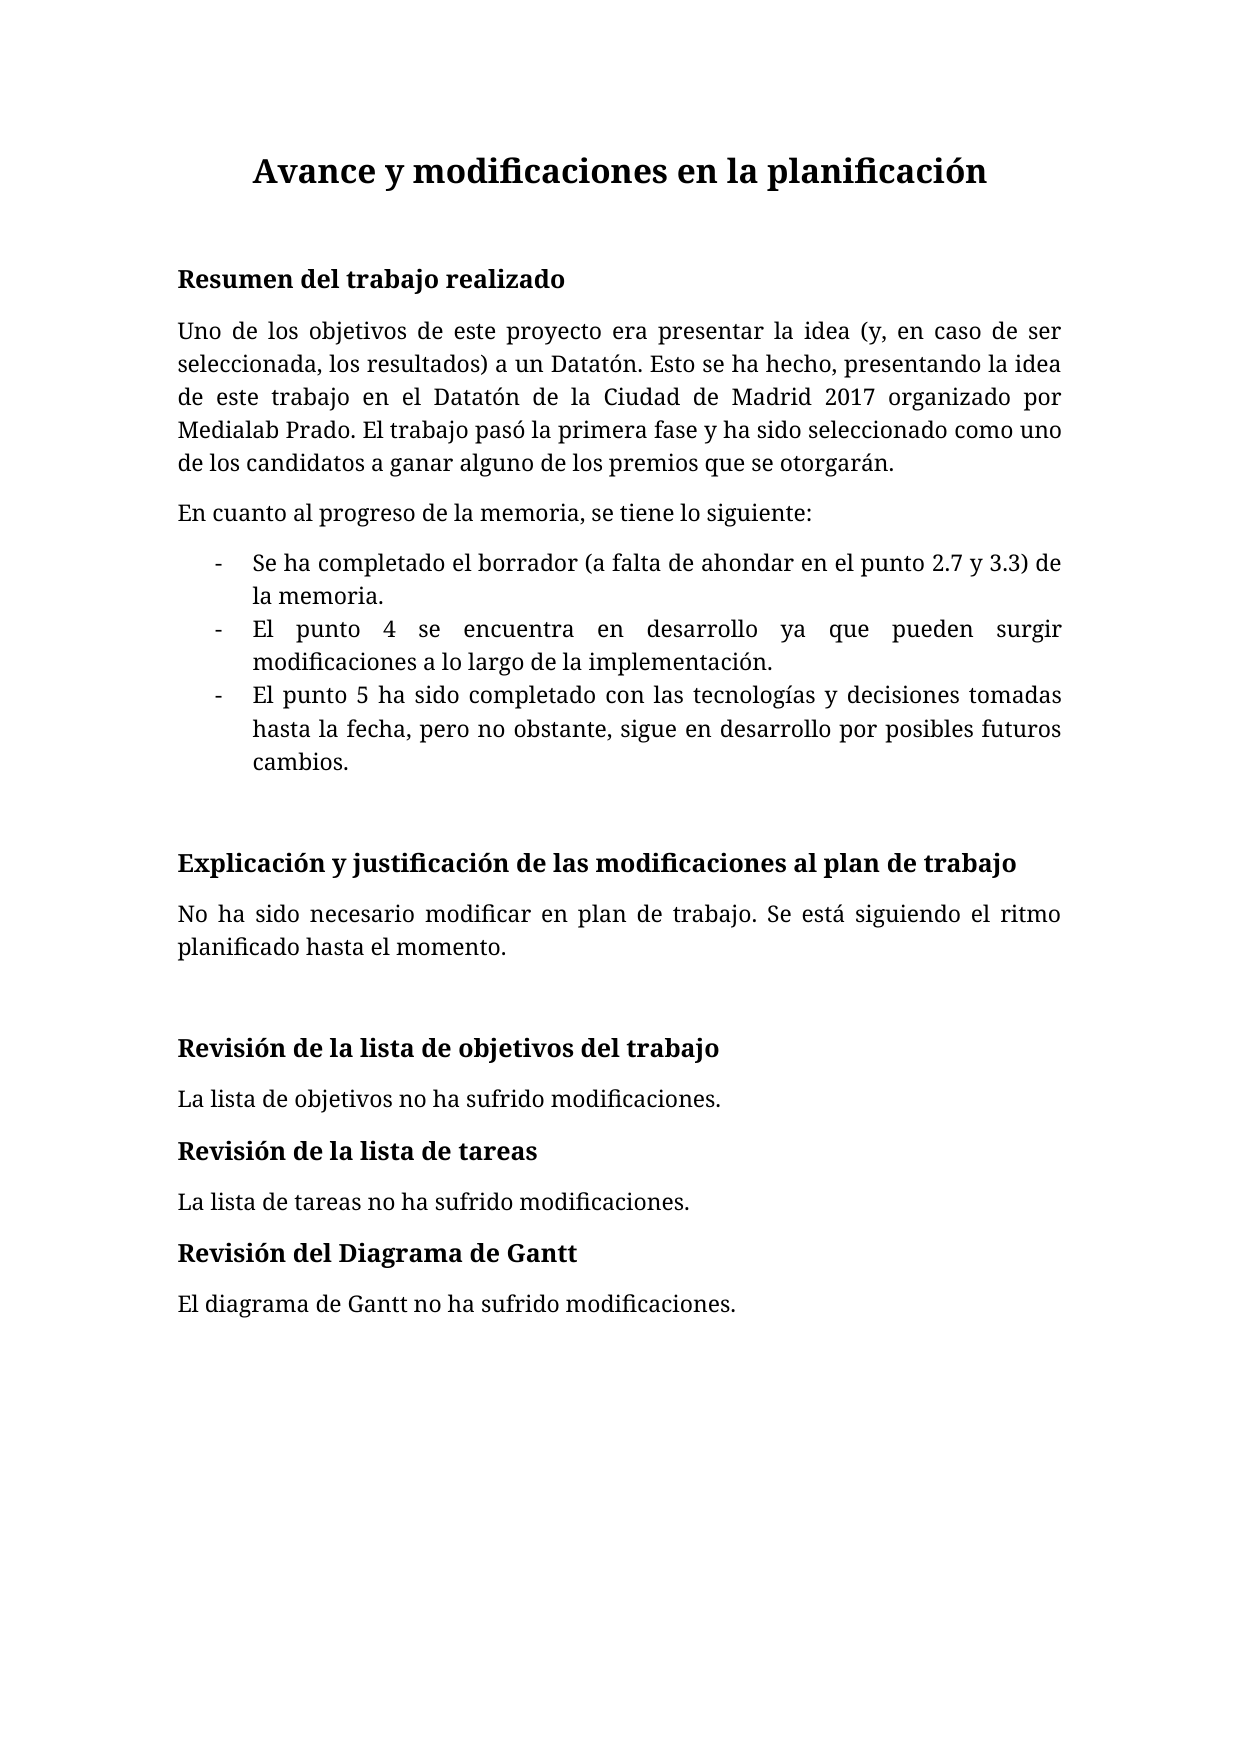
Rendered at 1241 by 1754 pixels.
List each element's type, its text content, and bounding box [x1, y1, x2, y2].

list Se ha completado el borrador (a falta de ahondar en el punto 2.7 y 3.3) de la memoria. [215, 547, 1063, 611]
text La lista de tareas no ha sufrido modificaciones. [177, 1186, 1063, 1217]
list El punto 4 se encuentra en desarrollo ya que pueden surgir modificaciones a lo largo de la implementación. [215, 613, 1063, 678]
text El diagrama de Gantt no ha sufrido modificaciones. [177, 1288, 1063, 1320]
text Revisión de la lista de tareas [177, 1133, 1063, 1167]
text Revisión del Diagrama de Gantt [177, 1236, 1063, 1270]
text No ha sido necesario modificar en plan de trabajo. Se está siguiendo el ritmo planificado hasta el momento. [177, 898, 1063, 962]
text Uno de los objetivos de este proyecto era presentar la idea (y, en caso de ser seleccionada, los resultados) a un Datatón. Esto se ha hecho, presentando la idea de este trabajo en el Datatón de la Ciudad de Madrid 2017 organizado por Medialab Prado. El trabajo pasó la primera fase y ha sido seleccionado como uno de los candidatos a ganar alguno de los premios que se otorgarán. [177, 315, 1063, 479]
text Explicación y justificación de las modificaciones al plan de trabajo [177, 845, 1063, 879]
list El punto 5 ha sido completado con las tecnologías y decisiones tomadas hasta la fecha, pero no obstante, sigue en desarrollo por posibles futuros cambios. [215, 679, 1063, 777]
text Avance y modificaciones en la planificación [177, 148, 1063, 193]
text Resumen del trabajo realizado [177, 262, 1063, 296]
text La lista de objetivos no ha sufrido modificaciones. [177, 1083, 1063, 1115]
text Revisión de la lista de objetivos del trabajo [177, 1031, 1063, 1065]
text En cuanto al progreso de la memoria, se tiene lo siguiente: [177, 497, 1063, 528]
